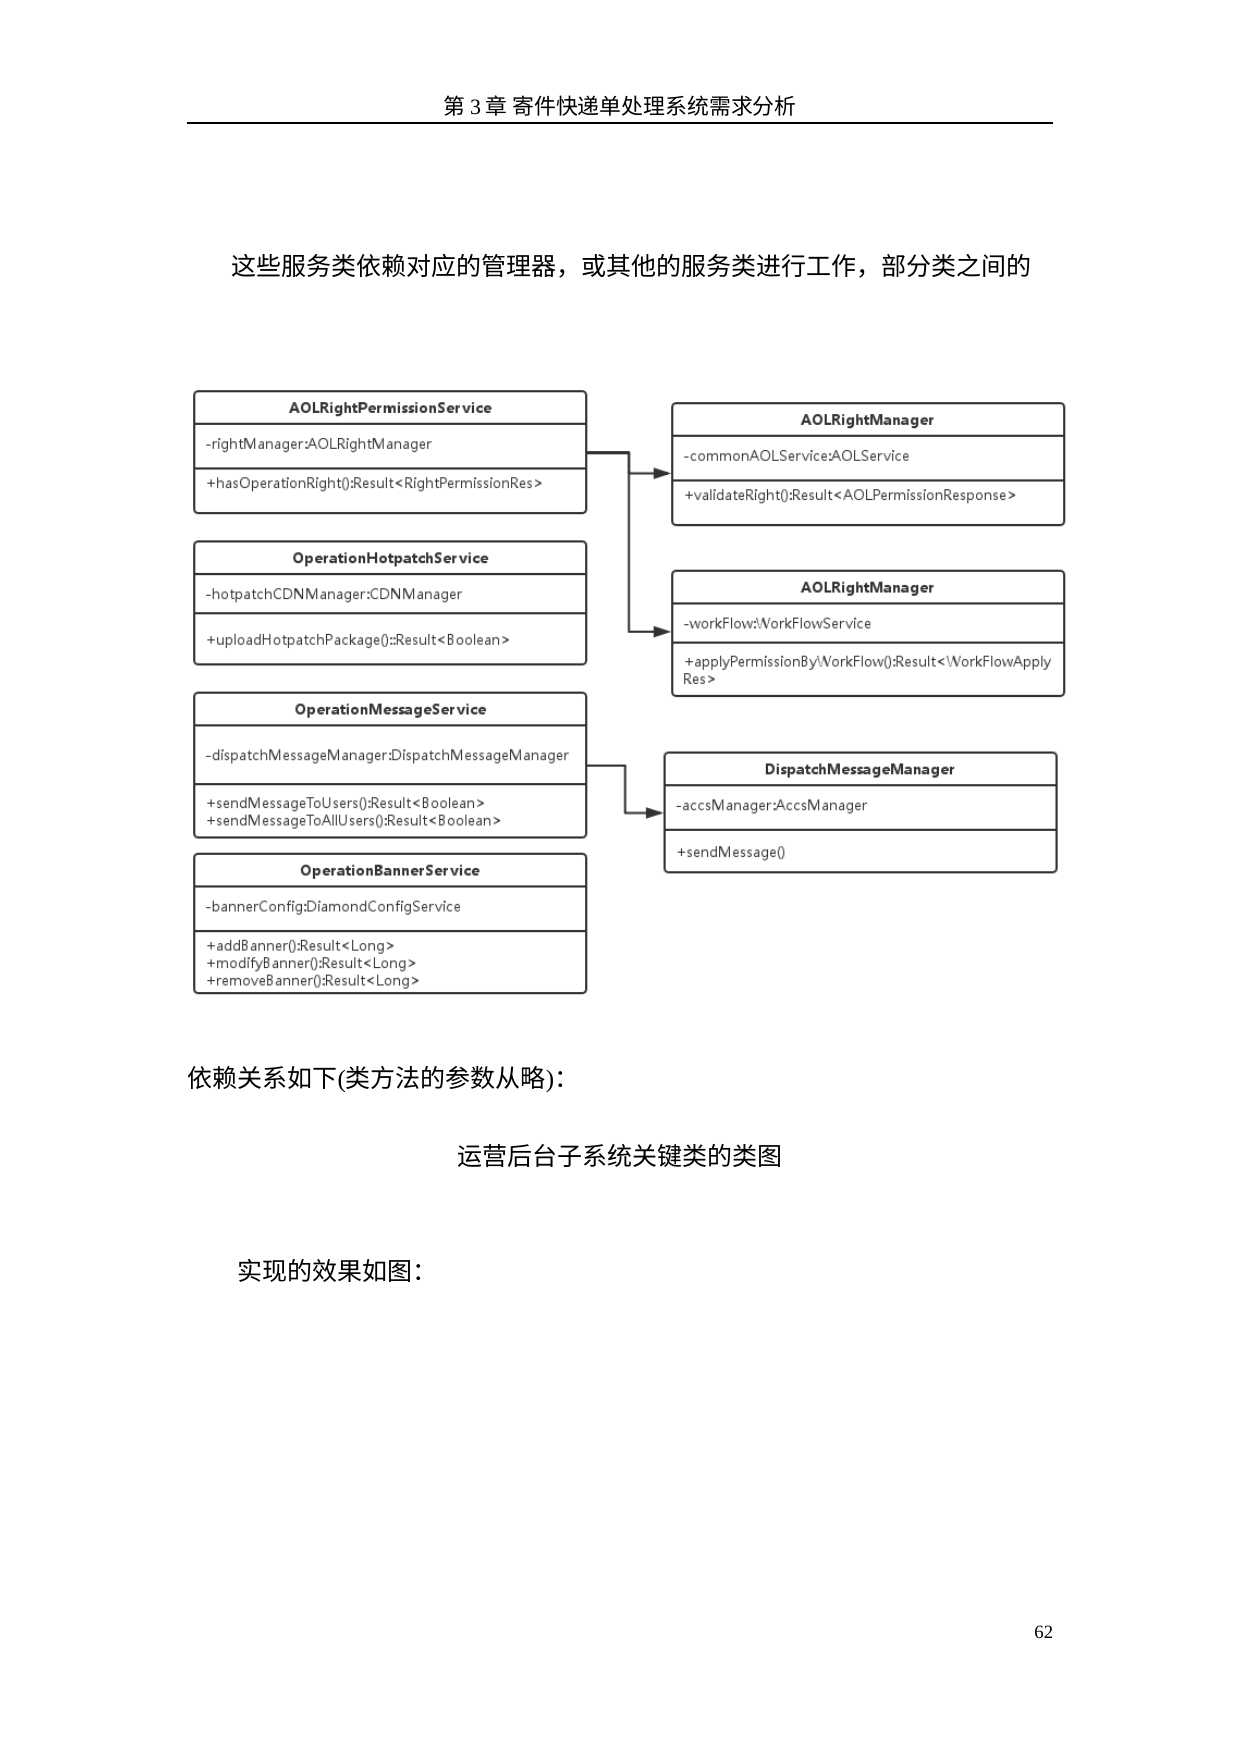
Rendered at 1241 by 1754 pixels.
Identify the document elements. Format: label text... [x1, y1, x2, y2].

picture [142, 339, 1098, 1028]
text 实现的效果如图： [187, 1237, 1053, 1302]
text 运营后台子系统关键类的类图 [187, 1122, 1053, 1187]
text 这些服务类依赖对应的管理器，或其他的服务类进行工作，部分类之间的依赖关系如下(类方法的参数从略)： [187, 232, 1053, 339]
text 这些服务类依赖对应的管理器，或其他的服务类进行工作，部分类之间的依赖关系如下(类方法的参数从略)： [187, 1028, 1053, 1109]
